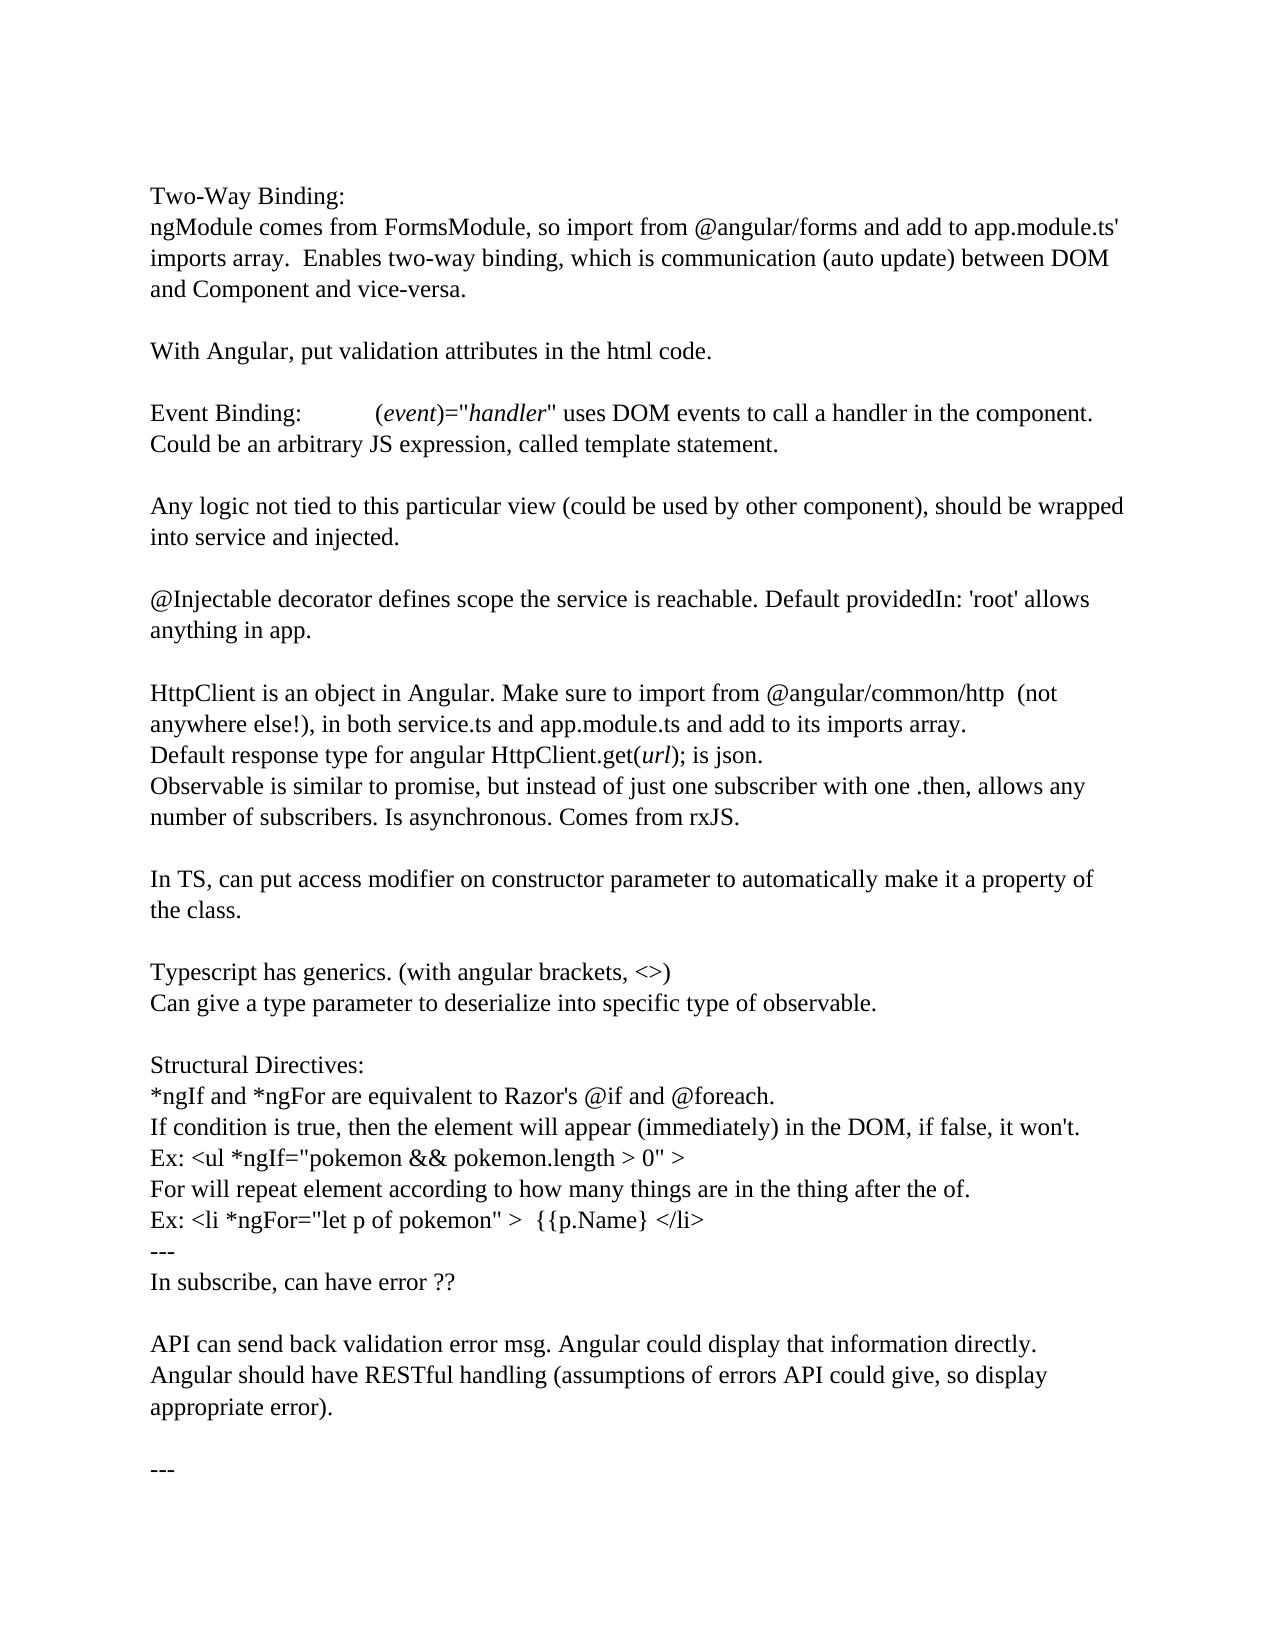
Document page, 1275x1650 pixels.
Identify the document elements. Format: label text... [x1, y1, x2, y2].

text Any logic not tied to this particular view (could be used by other component), should be wrapped into service and injected. [150, 491, 1125, 551]
text Ex: <li *ngFor="let p of pokemon" > {{p.Name} </li> [150, 1205, 1125, 1234]
text Event Binding: (event)="handler" uses DOM events to call a handler in the component. Could be an arbitrary JS expression, called template statement. [150, 398, 1125, 458]
text HttpClient is an object in Angular. Make sure to import from @angular/common/http (not anywhere else!), in both service.ts and app.module.ts and add to its imports array. [150, 678, 1125, 737]
text If condition is true, then the element will appear (immediately) in the DOM, if false, it won't. [150, 1112, 1125, 1141]
text Can give a type parameter to deserialize into specific type of observable. [150, 988, 1125, 1017]
text With Angular, put validation attributes in the html code. [150, 336, 1125, 365]
text --- [150, 1236, 1125, 1265]
text Observable is similar to promise, but instead of just one subscriber with one .then, allows any number of subscribers. Is asynchronous. Comes from rxJS. [150, 771, 1125, 831]
text In TS, can put access modifier on constructor parameter to automatically make it a property of the class. [150, 864, 1125, 924]
text In subscribe, can have error ?? [150, 1267, 1125, 1296]
text Typescript has generics. (with angular brackets, <>) [150, 957, 1125, 986]
text API can send back validation error msg. Angular could display that information directly. [150, 1329, 1125, 1358]
text *ngIf and *ngFor are equivalent to Razor's @if and @foreach. [150, 1081, 1125, 1110]
text Structural Directives: [150, 1050, 1125, 1079]
text Ex: <ul *ngIf="pokemon && pokemon.length > 0" > [150, 1143, 1125, 1172]
text Two-Way Binding: [150, 181, 1125, 210]
text For will repeat element according to how many things are in the thing after the of. [150, 1174, 1125, 1203]
text --- [150, 1454, 1125, 1482]
text ngModule comes from FormsModule, so import from @angular/forms and add to app.module.ts' imports array. Enables two-way binding, which is communication (auto update) between DOM and Component and vice-versa. [150, 212, 1125, 303]
text Default response type for angular HttpClient.get(url); is json. [150, 740, 1125, 768]
text @Injectable decorator defines scope the service is reachable. Default providedIn: 'root' allows anything in app. [150, 584, 1125, 644]
text Angular should have RESTful handling (assumptions of errors API could give, so display appropriate error). [150, 1361, 1125, 1420]
